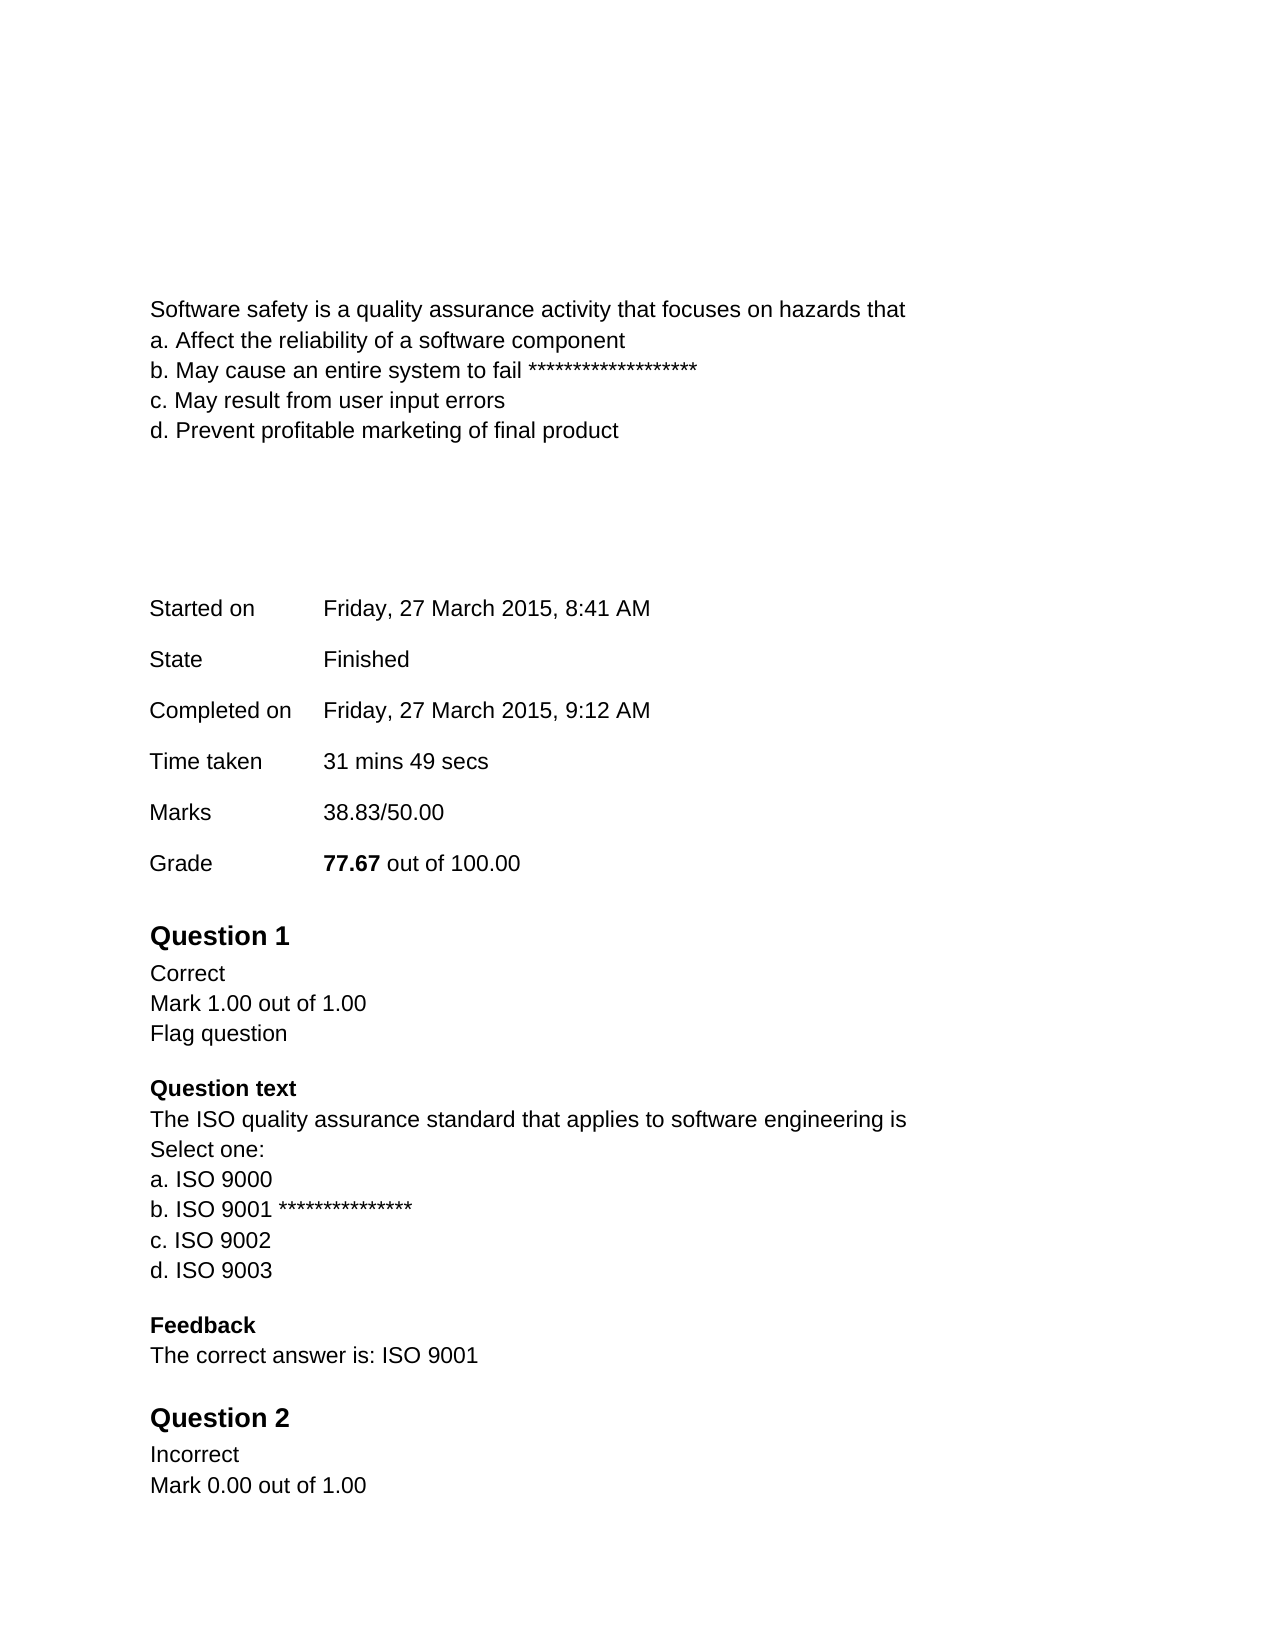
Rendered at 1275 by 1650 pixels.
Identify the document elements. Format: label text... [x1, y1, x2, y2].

text d. Prevent profitable marketing of final product [150, 417, 1125, 444]
text a. Affect the reliability of a software component [150, 327, 1125, 353]
text Incorrect [150, 1441, 1125, 1468]
text Correct [150, 959, 1125, 986]
text Flag question [150, 1020, 1125, 1046]
text d. ISO 9003 [150, 1257, 1125, 1283]
subtitle Feedback [150, 1312, 1125, 1338]
text Mark 0.00 out of 1.00 [150, 1472, 1125, 1498]
text a. ISO 9000 [150, 1166, 1125, 1192]
text b. ISO 9001 *************** [150, 1196, 1125, 1223]
text Software safety is a quality assurance activity that focuses on hazards that [150, 296, 1125, 323]
text b. May cause an entire system to fail ******************* [150, 357, 1125, 383]
subtitle Question 1 [150, 920, 1125, 951]
text c. May result from user input errors [150, 387, 1125, 413]
text The ISO quality assurance standard that applies to software engineering is [150, 1106, 1125, 1132]
text Mark 1.00 out of 1.00 [150, 990, 1125, 1016]
text The correct answer is: ISO 9001 [150, 1342, 1125, 1369]
text c. ISO 9002 [150, 1227, 1125, 1253]
subtitle Question text [150, 1075, 1125, 1102]
subtitle Question 2 [150, 1402, 1125, 1433]
text Select one: [150, 1136, 1125, 1162]
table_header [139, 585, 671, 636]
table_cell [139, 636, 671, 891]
